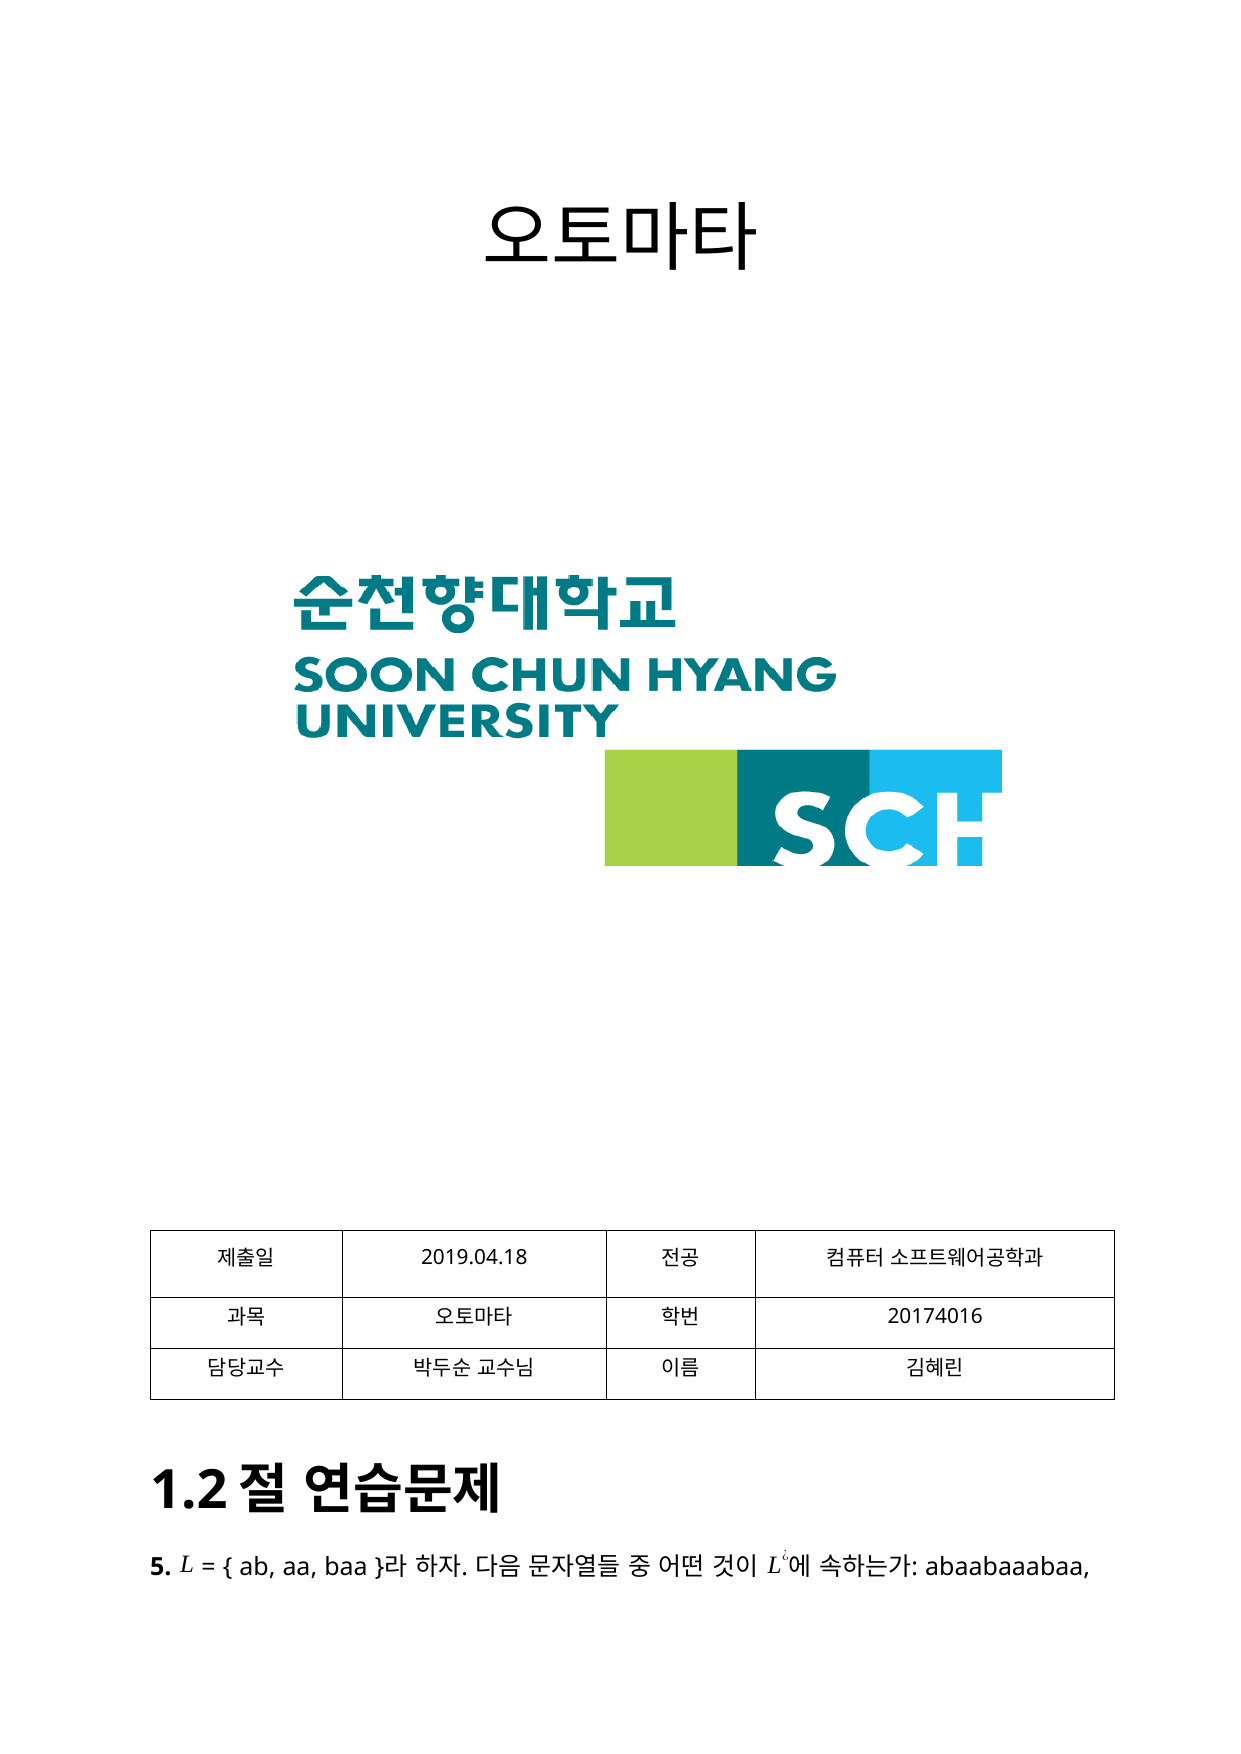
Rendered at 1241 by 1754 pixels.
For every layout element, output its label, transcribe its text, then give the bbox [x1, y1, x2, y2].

table_cell 박두순 교수님 [343, 1349, 606, 1399]
text 1.2절 연습문제 [150, 1446, 1090, 1525]
table_header 제출일 [151, 1231, 342, 1297]
table_cell 이름 [607, 1349, 755, 1399]
table_cell 20174016 [756, 1298, 1114, 1348]
picture [275, 542, 1023, 884]
table_header 전공 [607, 1231, 755, 1297]
table_cell 오토마타 [343, 1298, 606, 1348]
text 오토마타 [150, 177, 1090, 286]
table_header 2019.04.18 [343, 1231, 606, 1297]
table_cell 학번 [607, 1298, 755, 1348]
table_cell 담당교수 [151, 1349, 342, 1399]
table_cell 김혜린 [756, 1349, 1114, 1399]
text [150, 1546, 1090, 1582]
table_header 컴퓨터 소프트웨어공학과 [756, 1231, 1114, 1297]
table_cell 과목 [151, 1298, 342, 1348]
